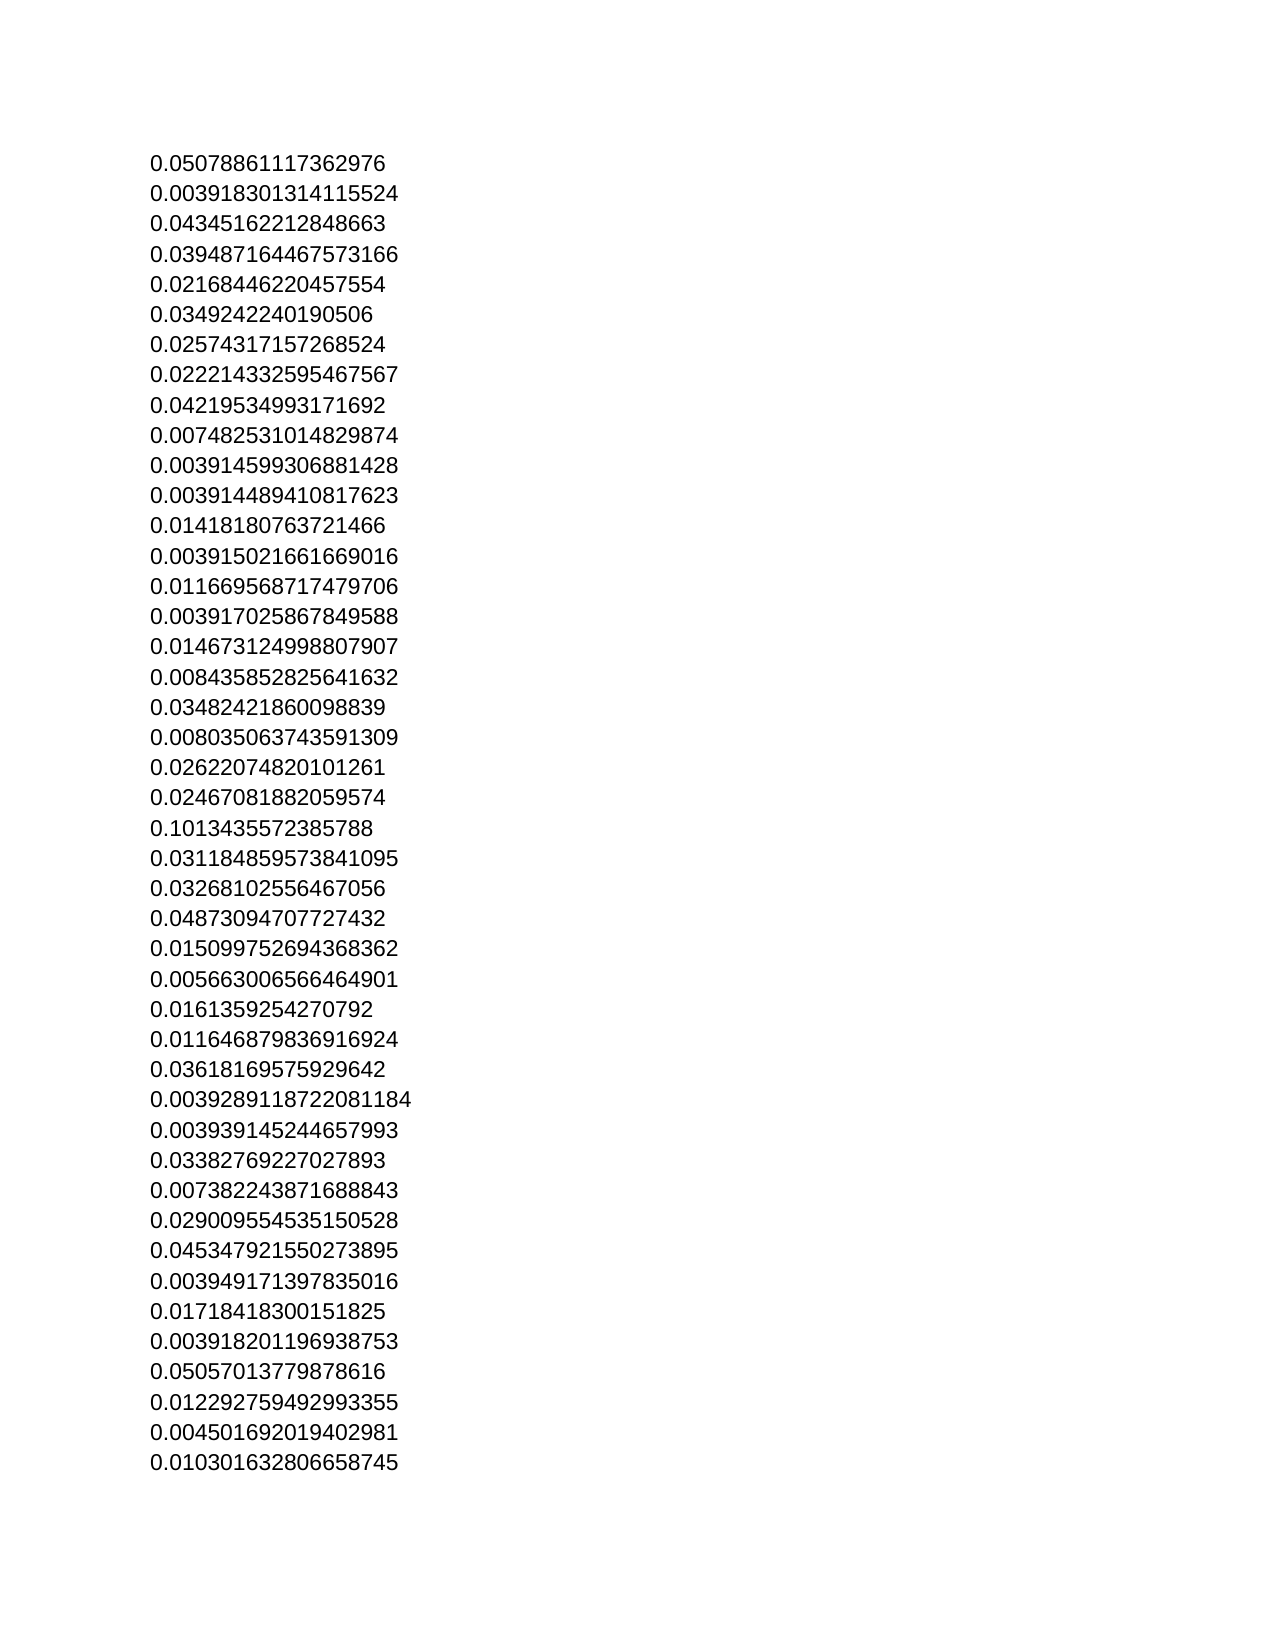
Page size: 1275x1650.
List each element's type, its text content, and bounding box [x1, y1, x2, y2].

text 0.007482531014829874 [150, 422, 1125, 448]
text 0.03268102556467056 [150, 875, 1125, 901]
text 0.015099752694368362 [150, 935, 1125, 962]
text 0.004501692019402981 [150, 1419, 1125, 1445]
text 0.012292759492993355 [150, 1388, 1125, 1415]
text 0.007382243871688843 [150, 1177, 1125, 1203]
text 0.0349242240190506 [150, 301, 1125, 327]
text 0.022214332595467567 [150, 361, 1125, 388]
text 0.04345162212848663 [150, 210, 1125, 237]
text 0.02574317157268524 [150, 331, 1125, 358]
text 0.03618169575929642 [150, 1056, 1125, 1083]
text 0.031184859573841095 [150, 845, 1125, 871]
text 0.010301632806658745 [150, 1449, 1125, 1475]
text 0.039487164467573166 [150, 241, 1125, 267]
text 0.02467081882059574 [150, 784, 1125, 811]
text 0.003939145244657993 [150, 1117, 1125, 1143]
text 0.03482421860098839 [150, 694, 1125, 720]
text 0.014673124998807907 [150, 633, 1125, 660]
text 0.01718418300151825 [150, 1298, 1125, 1324]
text 0.011669568717479706 [150, 573, 1125, 599]
text 0.003918301314115524 [150, 180, 1125, 207]
text 0.003914599306881428 [150, 452, 1125, 478]
text 0.008435852825641632 [150, 663, 1125, 690]
text 0.0161359254270792 [150, 996, 1125, 1022]
text 0.02622074820101261 [150, 754, 1125, 781]
text 0.1013435572385788 [150, 814, 1125, 841]
text 0.045347921550273895 [150, 1237, 1125, 1264]
text 0.029009554535150528 [150, 1207, 1125, 1234]
text 0.003917025867849588 [150, 603, 1125, 629]
text 0.01418180763721466 [150, 512, 1125, 539]
text 0.04873094707727432 [150, 905, 1125, 932]
text 0.003949171397835016 [150, 1268, 1125, 1294]
text 0.03382769227027893 [150, 1147, 1125, 1173]
text 0.04219534993171692 [150, 392, 1125, 418]
text 0.02168446220457554 [150, 271, 1125, 297]
text 0.05078861117362976 [150, 150, 1125, 176]
text 0.003914489410817623 [150, 482, 1125, 509]
text 0.011646879836916924 [150, 1026, 1125, 1052]
text 0.0039289118722081184 [150, 1086, 1125, 1113]
text 0.05057013779878616 [150, 1358, 1125, 1385]
text 0.005663006566464901 [150, 966, 1125, 992]
text 0.008035063743591309 [150, 724, 1125, 750]
text 0.003915021661669016 [150, 543, 1125, 569]
text 0.003918201196938753 [150, 1328, 1125, 1354]
